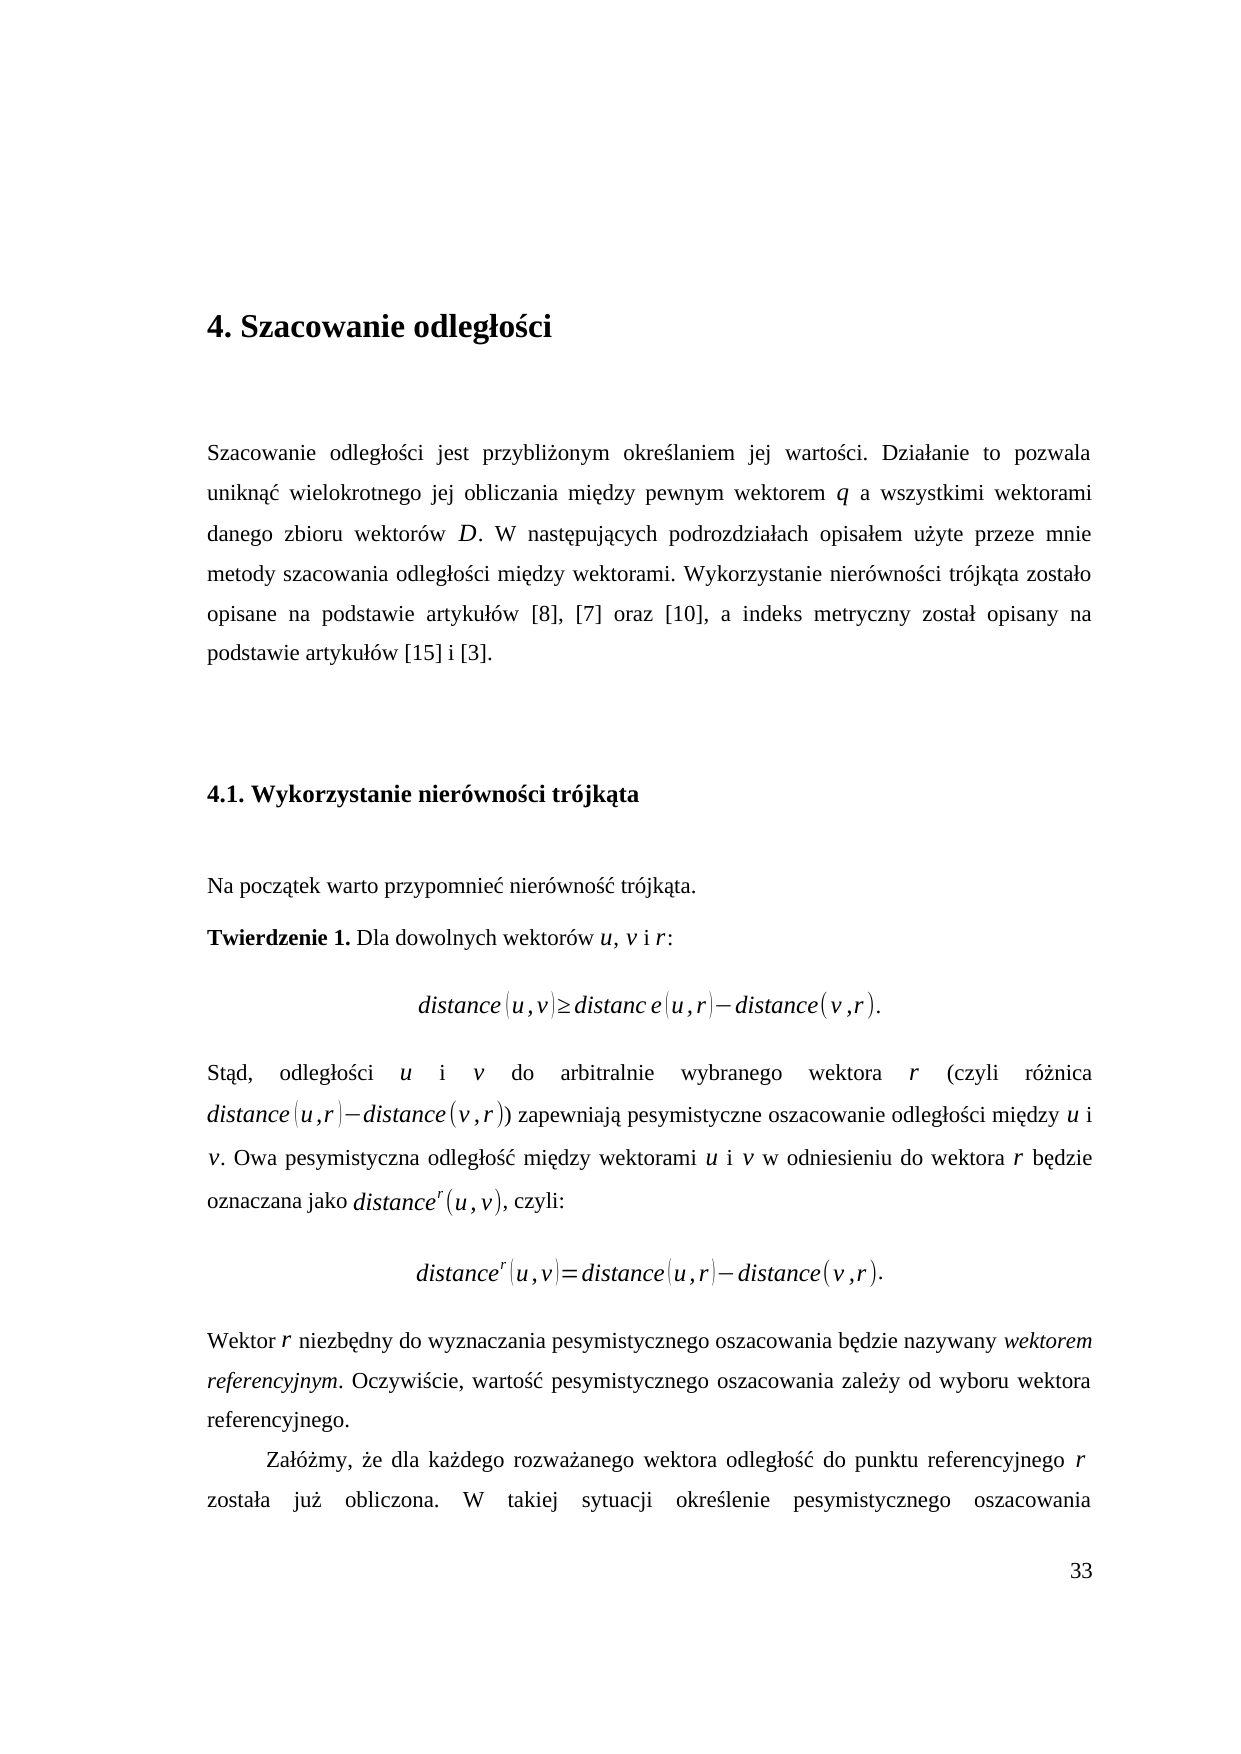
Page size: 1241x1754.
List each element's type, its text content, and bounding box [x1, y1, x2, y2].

text Szacowanie odległości jest przybliżonym określaniem jej wartości. Działanie to pozwala uniknąć wielokrotnego jej obliczania między pewnym wektorem a wszystkimi wektorami danego zbioru wektorów . W następujących podrozdziałach opisałem użyte przeze mnie metody szacowania odległości między wektorami. Wykorzystanie nierówności trójkąta zostało opisane na podstawie artykułów [8], [7] oraz [10], a indeks metryczny został opisany na podstawie artykułów [15] i [3]. [207, 439, 1092, 666]
subtitle 4.1. Wykorzystanie nierówności trójkąta [207, 779, 1092, 807]
text . [207, 989, 1092, 1020]
text Wektor niezbędny do wyznaczania pesymistycznego oszacowania będzie nazywany wektorem referencyjnym. Oczywiście, wartość pesymistycznego oszacowania zależy od wyboru wektora referencyjnego. [207, 1326, 1092, 1433]
text Na początek warto przypomnieć nierówność trójkąta. [207, 872, 1092, 898]
text Twierdzenie 1. Dla dowolnych wektorów , i : [207, 924, 1092, 951]
text Stąd, odległości i do arbitralnie wybranego wektora (czyli różnica ) zapewniają pesymistyczne oszacowanie odległości między i . Owa pesymistyczna odległość między wektorami i w odniesieniu do wektora będzie oznaczana jako , czyli: [207, 1058, 1092, 1217]
subtitle 4. Szacowanie odległości [207, 307, 1092, 345]
text . [207, 1255, 1092, 1288]
